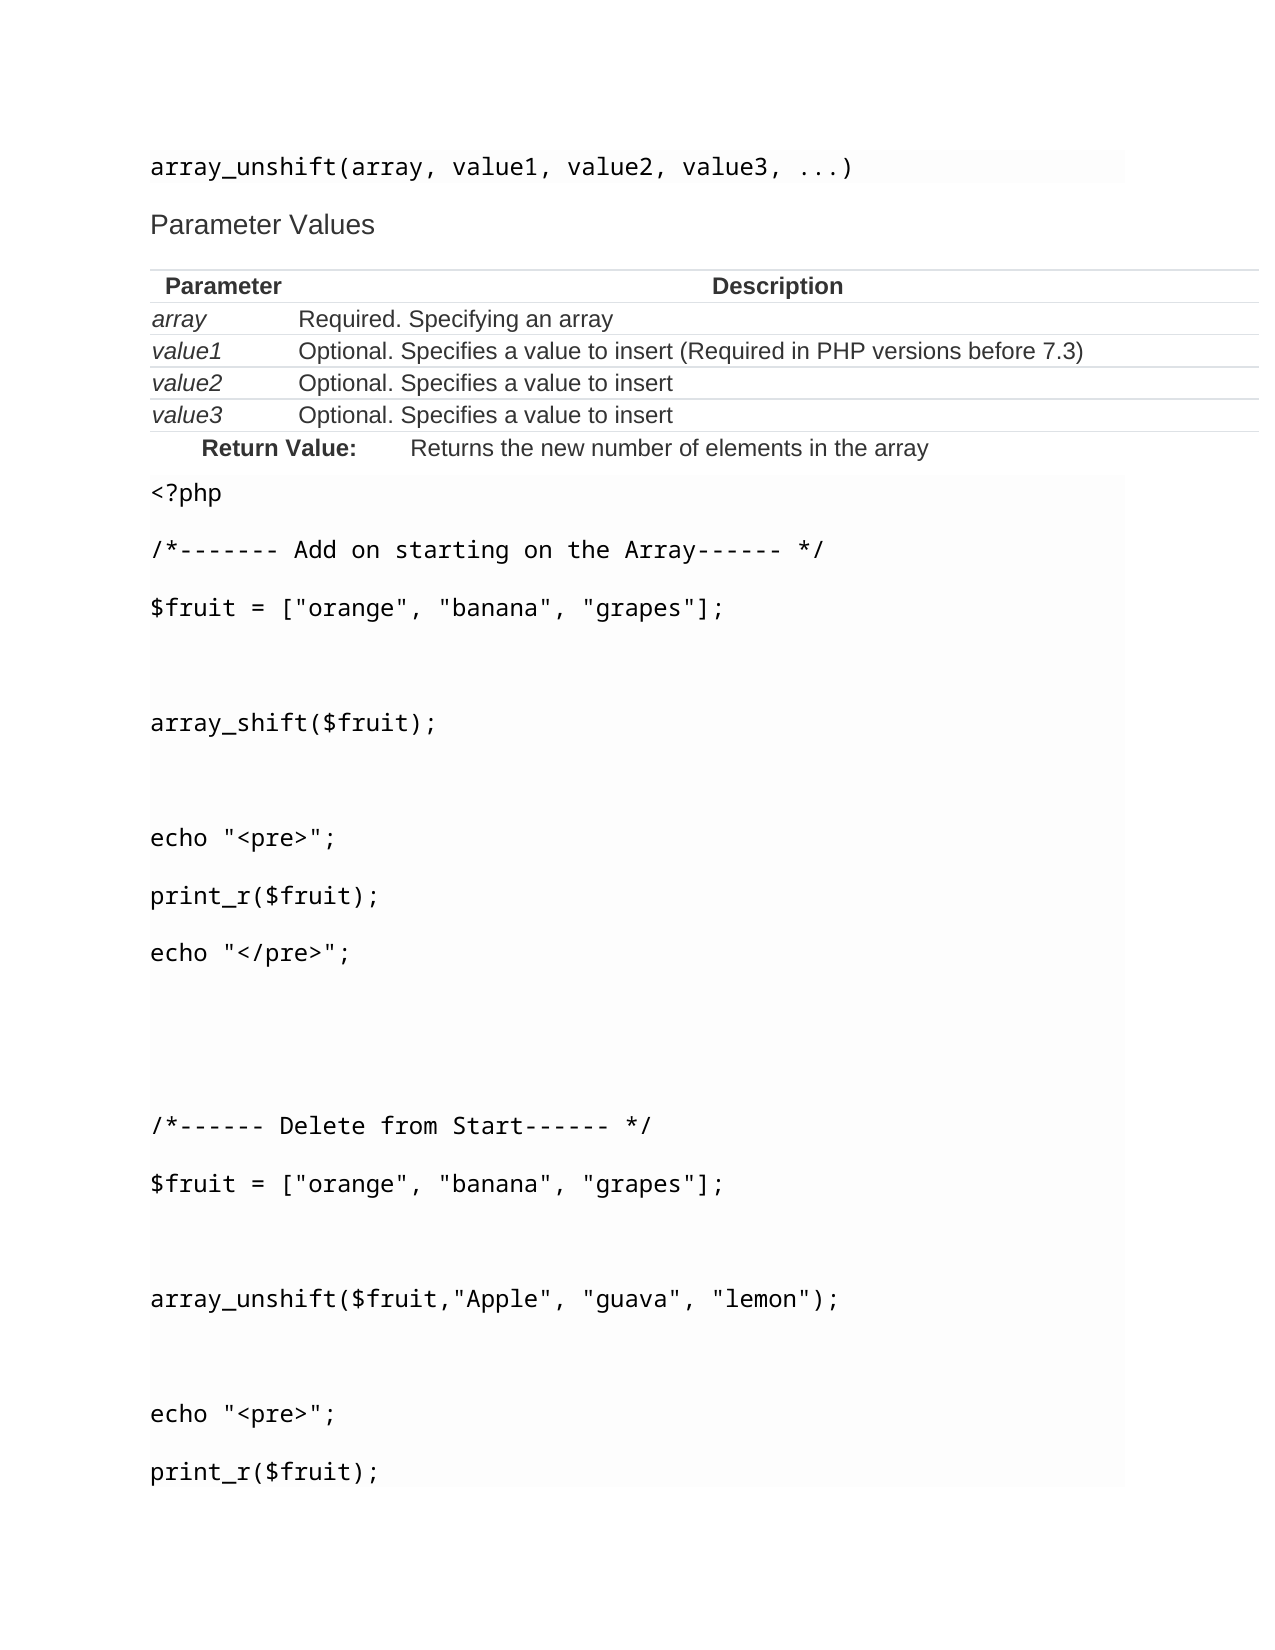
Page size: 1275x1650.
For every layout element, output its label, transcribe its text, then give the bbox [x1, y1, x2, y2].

text /*------ Delete from Start------ */ [150, 1109, 1125, 1142]
text print_r($fruit); [150, 879, 1125, 911]
text $fruit = ["orange", "banana", "grapes"]; [150, 591, 1125, 623]
text /*------- Add on starting on the Array------ */ [150, 533, 1125, 566]
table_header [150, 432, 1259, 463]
text array_shift($fruit); [150, 706, 1125, 738]
text array_unshift($fruit,"Apple", "guava", "lemon"); [150, 1282, 1125, 1314]
text $fruit = ["orange", "banana", "grapes"]; [150, 1167, 1125, 1199]
text echo "<pre>"; [150, 821, 1125, 854]
text array_unshift(array, value1, value2, value3, ...) [150, 150, 1125, 183]
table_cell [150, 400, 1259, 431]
text echo "<pre>"; [150, 1397, 1125, 1430]
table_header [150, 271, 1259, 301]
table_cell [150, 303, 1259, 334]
text echo "</pre>"; [150, 936, 1125, 969]
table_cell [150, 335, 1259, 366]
text print_r($fruit); [150, 1455, 1125, 1487]
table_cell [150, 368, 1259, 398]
text <?php [150, 475, 1125, 508]
subtitle Parameter Values [150, 208, 1125, 240]
